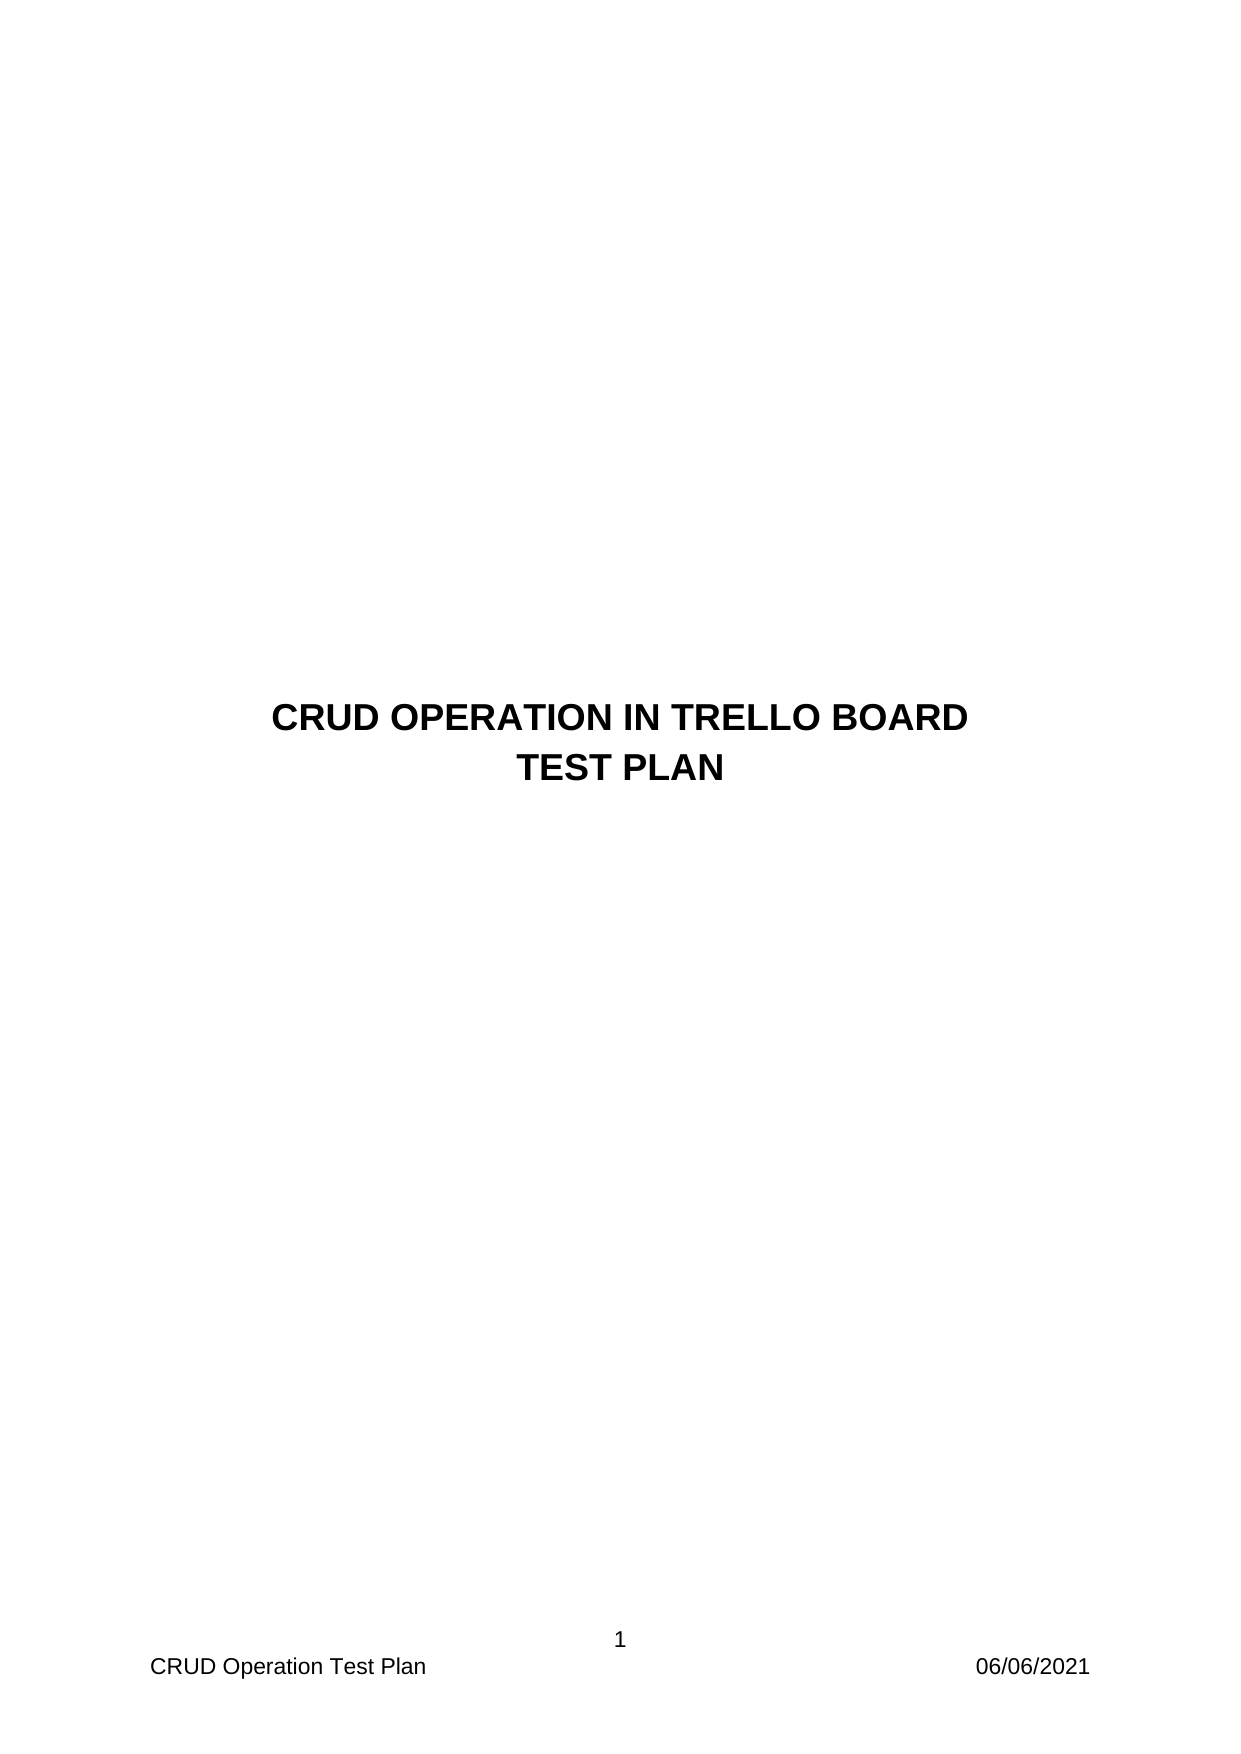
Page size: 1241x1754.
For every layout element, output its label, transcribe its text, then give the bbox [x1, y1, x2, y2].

text TEST PLAN [150, 745, 1090, 788]
text CRUD OPERATION IN TRELLO BOARD [150, 695, 1090, 738]
